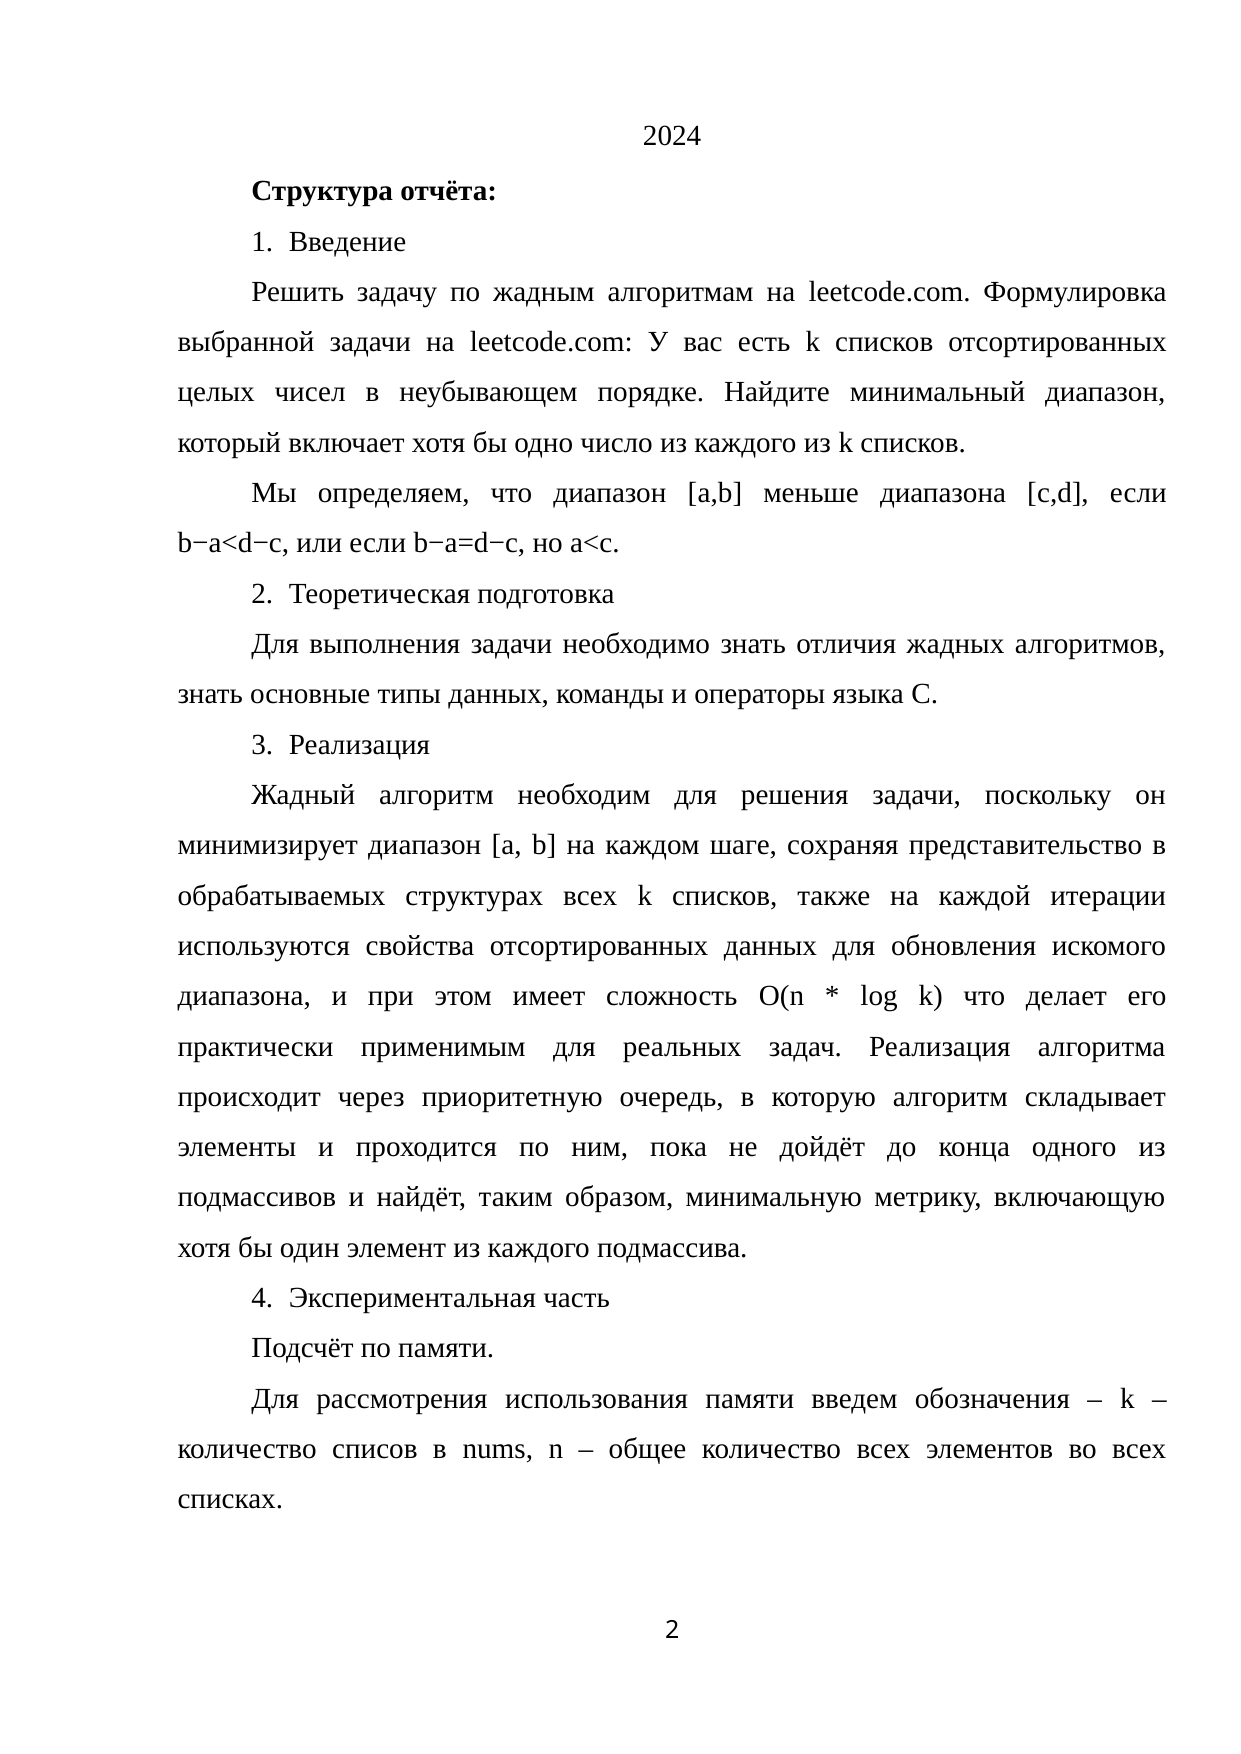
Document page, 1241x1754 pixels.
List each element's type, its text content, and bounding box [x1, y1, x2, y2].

text 2024 [177, 118, 1167, 152]
text Мы определяем, что диапазон [a,b] меньше диапазона [c,d], если b−a<d−c, или если b−a=d−c, но a<c. [177, 475, 1167, 559]
text Решить задачу по жадным алгоритмам на leetcode.com. Формулировка выбранной задачи на leetcode.com: У вас есть k списков отсортированных целых чисел в неубывающем порядке. Найдите минимальный диапазон, который включает хотя бы одно число из каждого из k списков. [177, 274, 1167, 458]
text Для выполнения задачи необходимо знать отличия жадных алгоритмов, знать основные типы данных, команды и операторы языка C. [177, 626, 1167, 710]
list Теоретическая подготовка [251, 576, 1167, 609]
text Для рассмотрения использования памяти введем обозначения – k – количество списов в nums, n – общее количество всех элементов во всех списках. [177, 1381, 1167, 1515]
text Структура отчёта: [177, 173, 1167, 207]
text Подсчёт по памяти. [177, 1331, 1167, 1364]
text Жадный алгоритм необходим для решения задачи, поскольку он минимизирует диапазон [a, b] на каждом шаге, сохраняя представительство в обрабатываемых структурах всех k списков, также на каждой итерации используются свойства отсортированных данных для обновления искомого диапазона, и при этом имеет сложность O(n * log k) что делает его практически применимым для реальных задач. Реализация алгоритма происходит через приоритетную очередь, в которую алгоритм складывает элементы и проходится по ним, пока не дойдёт до конца одного из подмассивов и найдёт, таким образом, минимальную метрику, включающую хотя бы один элемент из каждого подмассива. [177, 777, 1167, 1263]
list Экспериментальная часть [251, 1280, 1167, 1314]
list Реализация [251, 727, 1167, 760]
list Введение [251, 224, 1167, 257]
